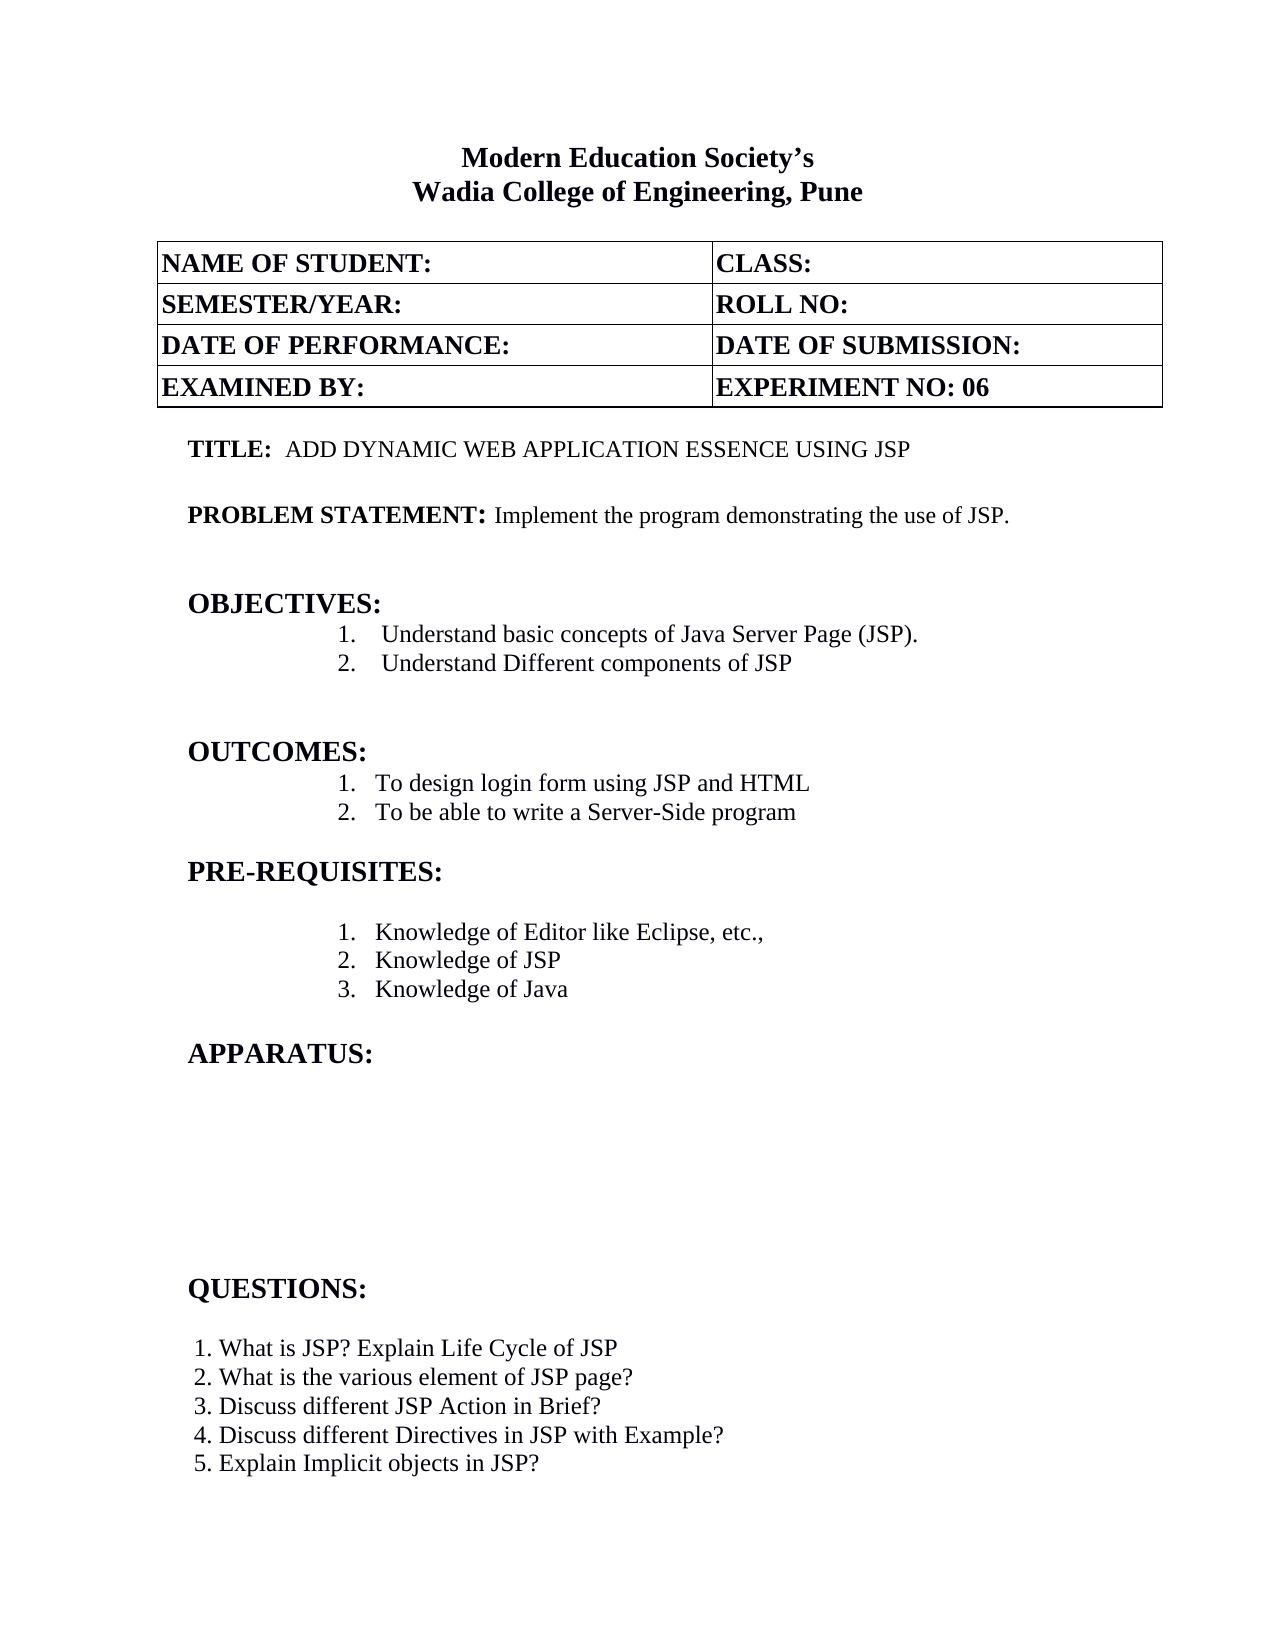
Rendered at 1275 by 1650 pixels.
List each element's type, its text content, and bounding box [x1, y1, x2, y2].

text 2. What is the various element of JSP page? [187, 1362, 1087, 1391]
text PROBLEM STATEMENT: Implement the program demonstrating the use of JSP. [187, 496, 1087, 530]
list Understand basic concepts of Java Server Page (JSP). [337, 619, 1087, 648]
list To design login form using JSP and HTML [337, 768, 1087, 797]
text PRE-REQUISITES: [187, 854, 1087, 888]
text 1. What is JSP? Explain Life Cycle of JSP [187, 1333, 1087, 1362]
table_cell DATE OF PERFORMANCE: [158, 325, 712, 365]
list Knowledge of Editor like Eclipse, etc., [337, 917, 1087, 945]
list To be able to write a Server-Side program [337, 797, 1087, 826]
list Knowledge of Java [337, 974, 1087, 1003]
text TITLE: Add dynamic web application essence using jsp [187, 434, 1087, 463]
table_cell SEMESTER/YEAR: [158, 284, 712, 324]
text QUESTIONS: [187, 1271, 1087, 1305]
subtitle OBJECTIVES: [187, 586, 1087, 619]
text 3. Discuss different JSP Action in Brief? [187, 1391, 1087, 1420]
table_cell ROLL NO: [713, 284, 1162, 324]
table_header CLASS: [713, 242, 1162, 282]
list Knowledge of JSP [337, 945, 1087, 974]
text 4. Discuss different Directives in JSP with Example? [187, 1420, 1087, 1448]
table_header NAME OF STUDENT: [158, 242, 712, 282]
text 5. Explain Implicit objects in JSP? [187, 1448, 1087, 1477]
text Wadia College of Engineering, Pune [187, 174, 1087, 207]
text APPARATUS: [187, 1036, 1087, 1070]
list Understand Different components of JSP [337, 648, 1087, 677]
table_cell DATE OF SUBMISSION: [713, 325, 1162, 365]
subtitle OUTCOMES: [187, 734, 1087, 768]
table_cell EXAMINED BY: [158, 366, 712, 406]
table_cell EXPERIMENT NO: 06 [713, 366, 1162, 406]
text Modern Education Society’s [187, 140, 1087, 174]
